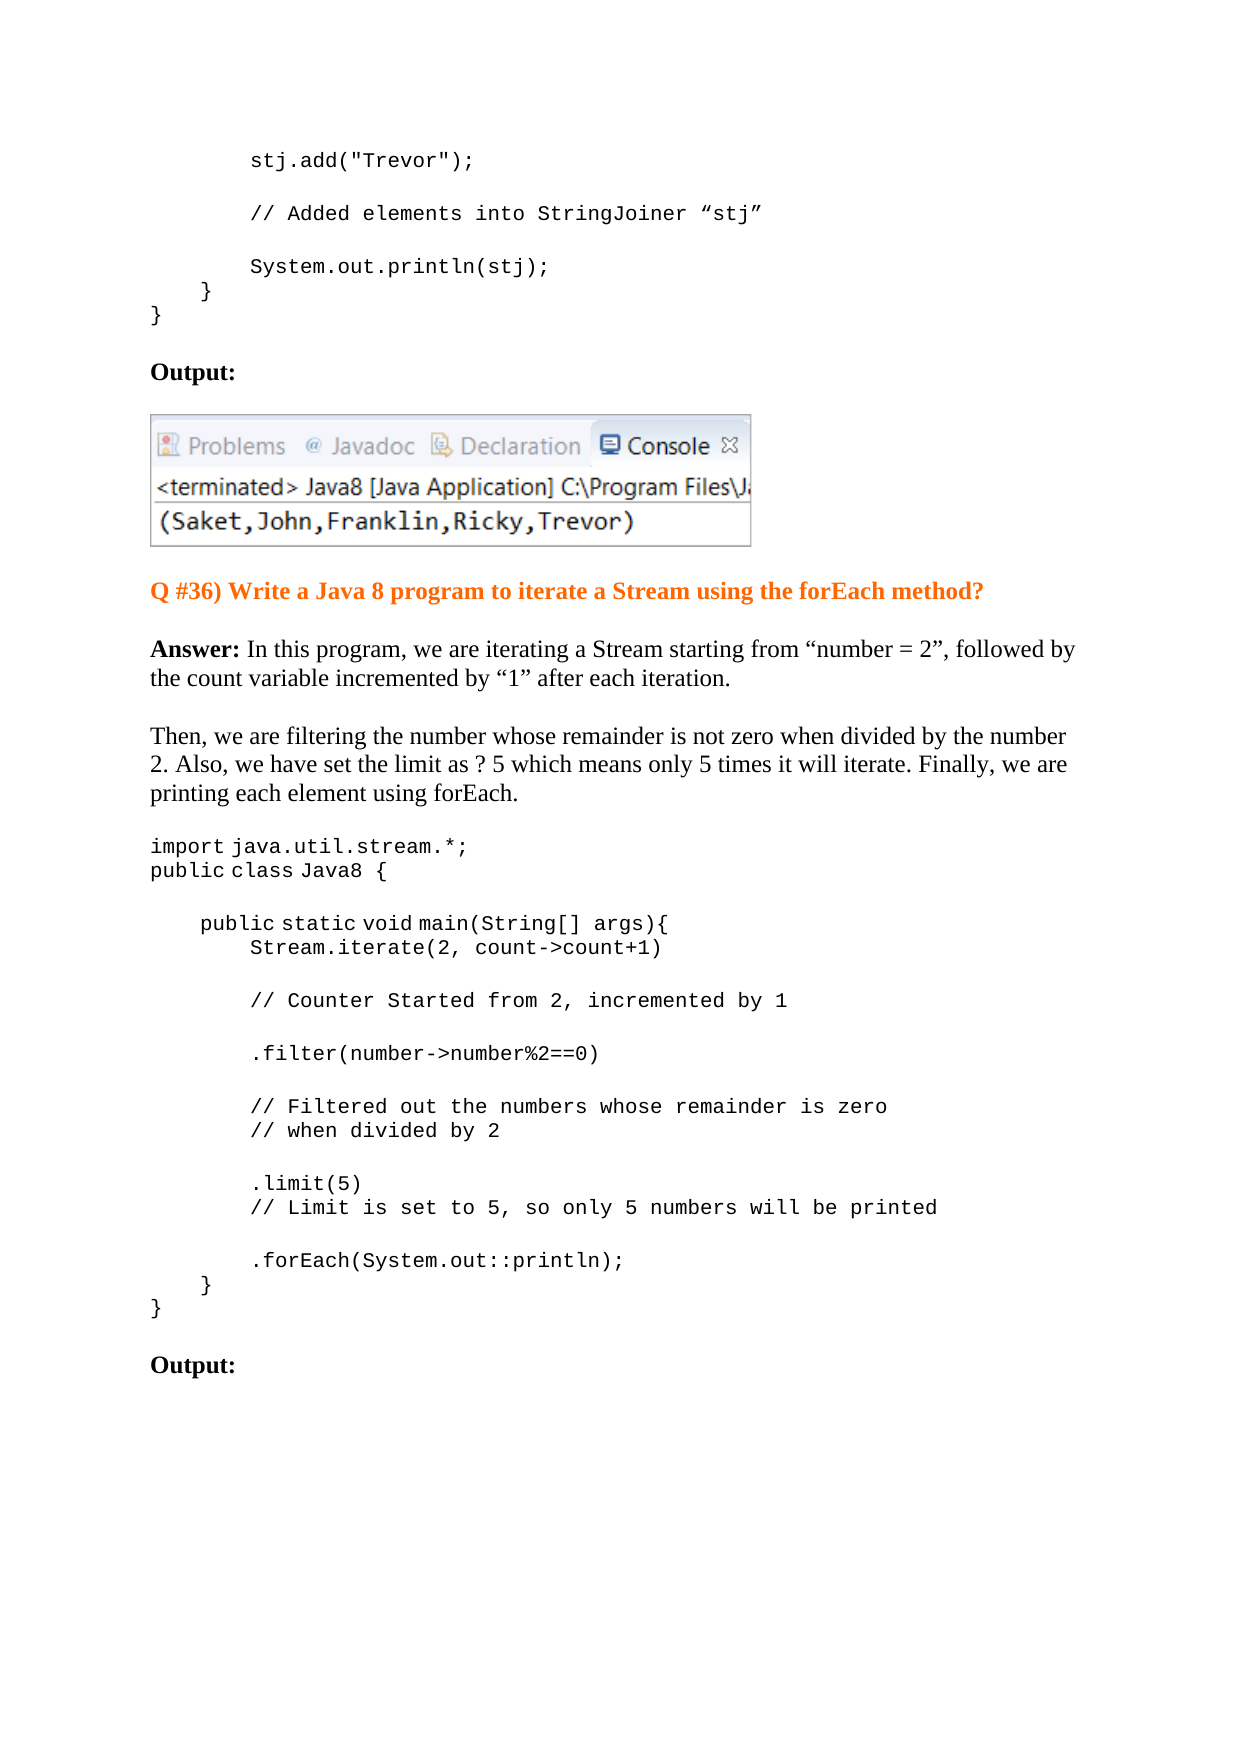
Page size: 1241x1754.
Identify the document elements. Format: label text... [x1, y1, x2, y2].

text Output: [150, 357, 1090, 385]
picture [150, 414, 752, 547]
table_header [150, 150, 882, 327]
text Then, we are filtering the number whose remainder is not zero when divided by the number 2. Also, we have set the limit as ? 5 which means only 5 times it will iterate. Finally, we are printing each element using forEach. [150, 721, 1090, 807]
text Answer: In this program, we are iterating a Stream starting from “number = 2”, followed by the count variable incremented by “1” after each iteration. [150, 634, 1090, 692]
text Output: [150, 1350, 1090, 1379]
text Q #36) Write a Java 8 program to iterate a Stream using the forEach method? [150, 576, 1090, 605]
table_header import java.util.stream.*; public class Java8 { public static void main(String[] args){ Stream.iterate(2, count->count+1) // Counter Started from 2, incremented by 1 .filter(number->number%2==0) // Filtered out the numbers whose remainder is zero // when divided by 2 .limit(5) // Limit is set to 5, so only 5 numbers will be printed .forEach(System.out::println); } } [150, 836, 938, 1321]
